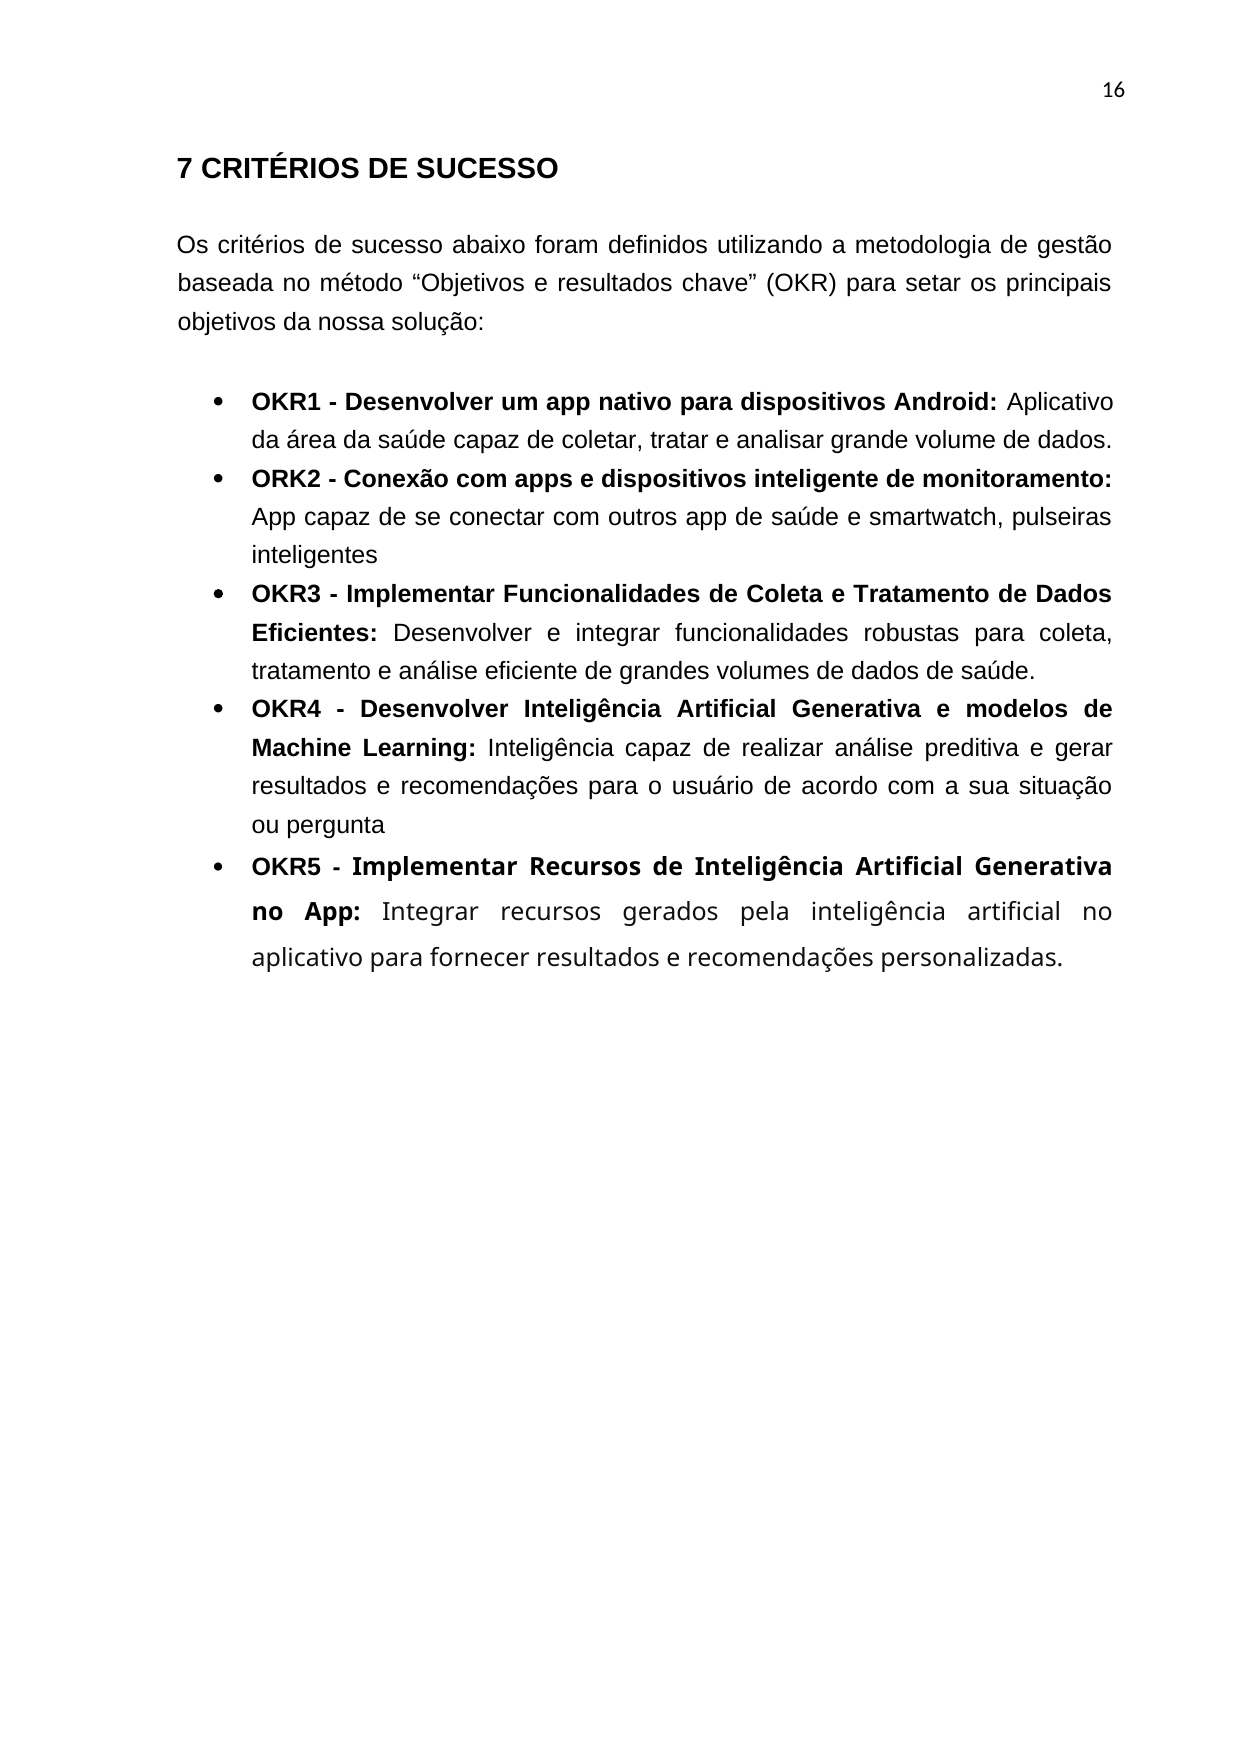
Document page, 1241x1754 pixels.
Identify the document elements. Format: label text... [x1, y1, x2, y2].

list OKR5 - Implementar Recursos de Inteligência Artificial Generativa no App: Integrar recursos gerados pela inteligência artificial no aplicativo para fornecer resultados e recomendações personalizadas. [214, 848, 1113, 973]
list OKR4 - Desenvolver Inteligência Artificial Generativa e modelos de Machine Learning: Inteligência capaz de realizar análise preditiva e gerar resultados e recomendações para o usuário de acordo com a sua situação ou pergunta [214, 694, 1113, 838]
text Os critérios de sucesso abaixo foram definidos utilizando a metodologia de gestão baseada no método “Objetivos e resultados chave” (OKR) para setar os principais objetivos da nossa solução: [176, 230, 1113, 335]
list OKR3 - Implementar Funcionalidades de Coleta e Tratamento de Dados Eficientes: Desenvolver e integrar funcionalidades robustas para coleta, tratamento e análise eficiente de grandes volumes de dados de saúde. [214, 579, 1113, 685]
subtitle 7 CRITÉRIOS DE SUCESSO [176, 151, 1120, 185]
list ORK2 - Conexão com apps e dispositivos inteligente de monitoramento: App capaz de se conectar com outros app de saúde e smartwatch, pulseiras inteligentes [214, 463, 1113, 569]
list OKR1 - Desenvolver um app nativo para dispositivos Android: Aplicativo da área da saúde capaz de coletar, tratar e analisar grande volume de dados. [214, 387, 1113, 454]
